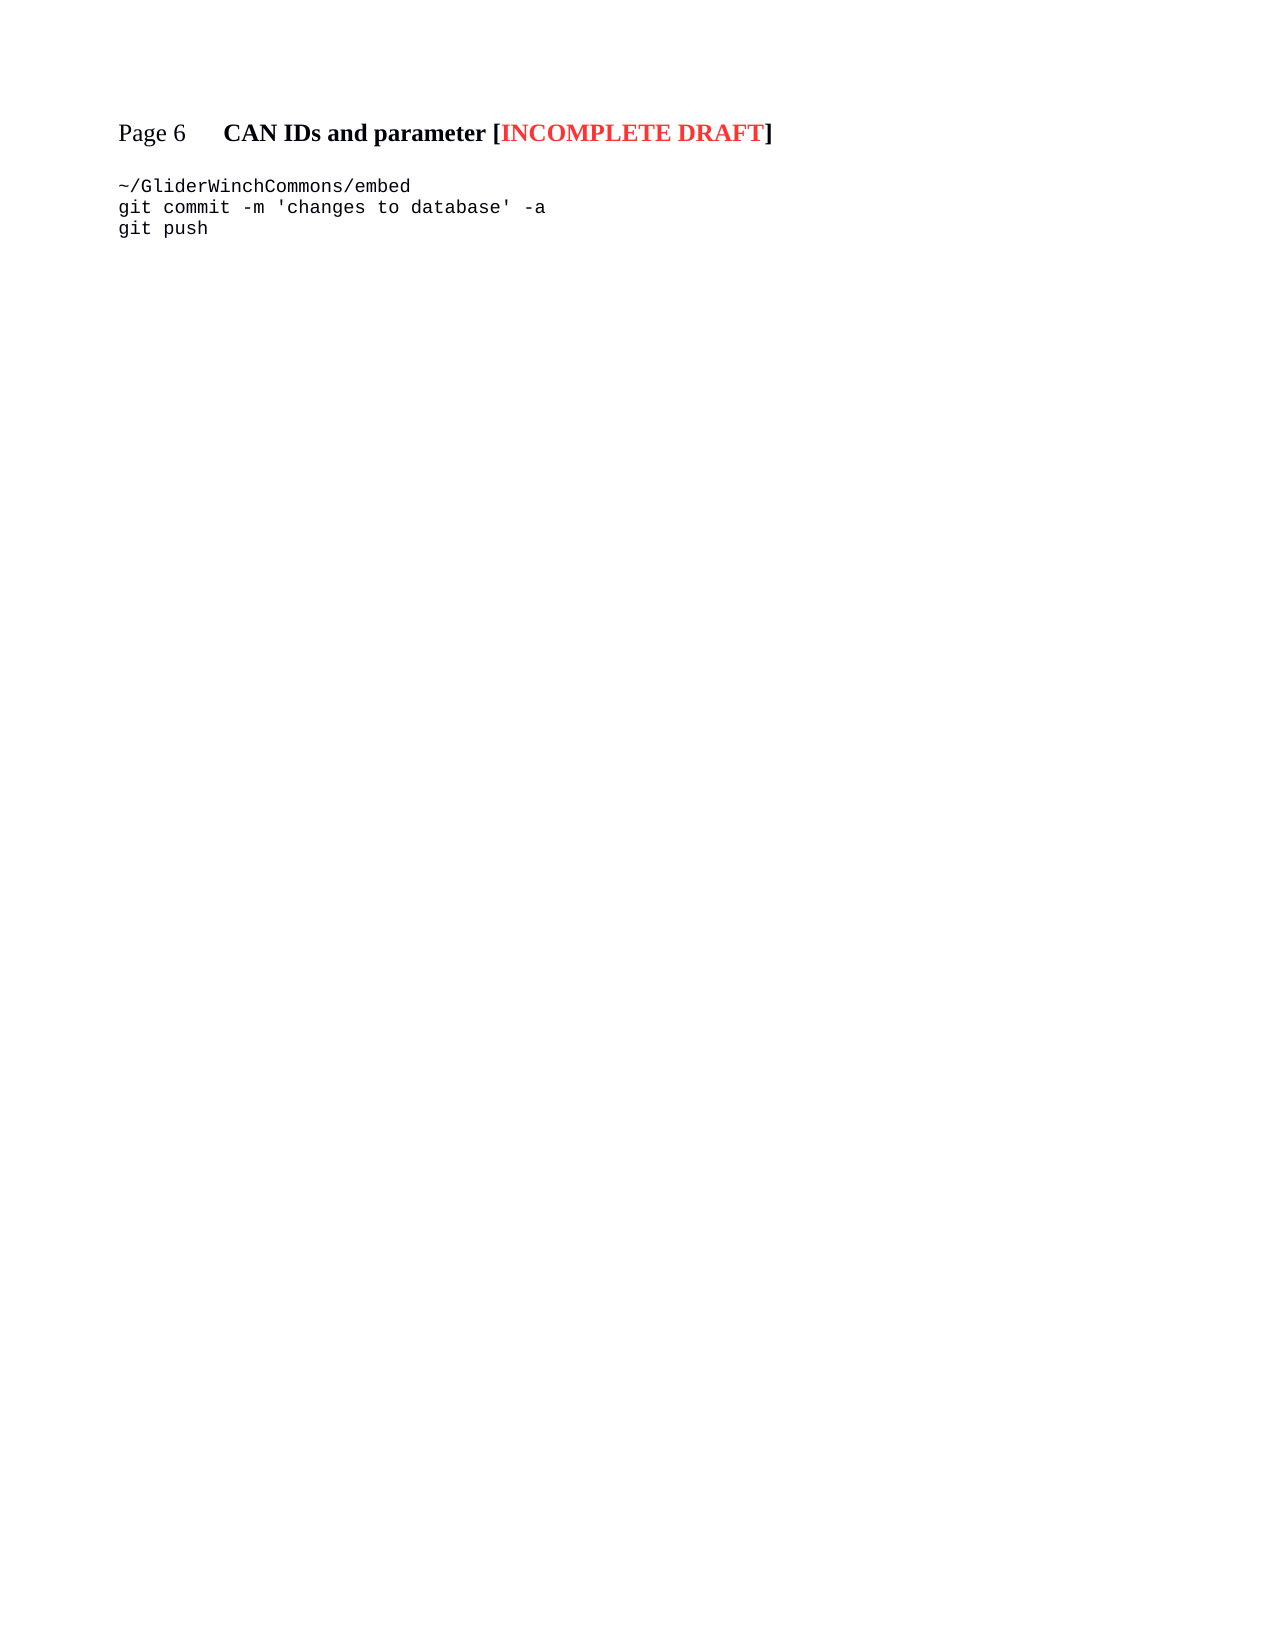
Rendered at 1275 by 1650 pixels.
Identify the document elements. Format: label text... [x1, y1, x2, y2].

text ~/GliderWinchCommons/embed [118, 176, 1157, 198]
text git push [118, 219, 1157, 240]
text git commit -m 'changes to database' -a [118, 198, 1157, 219]
